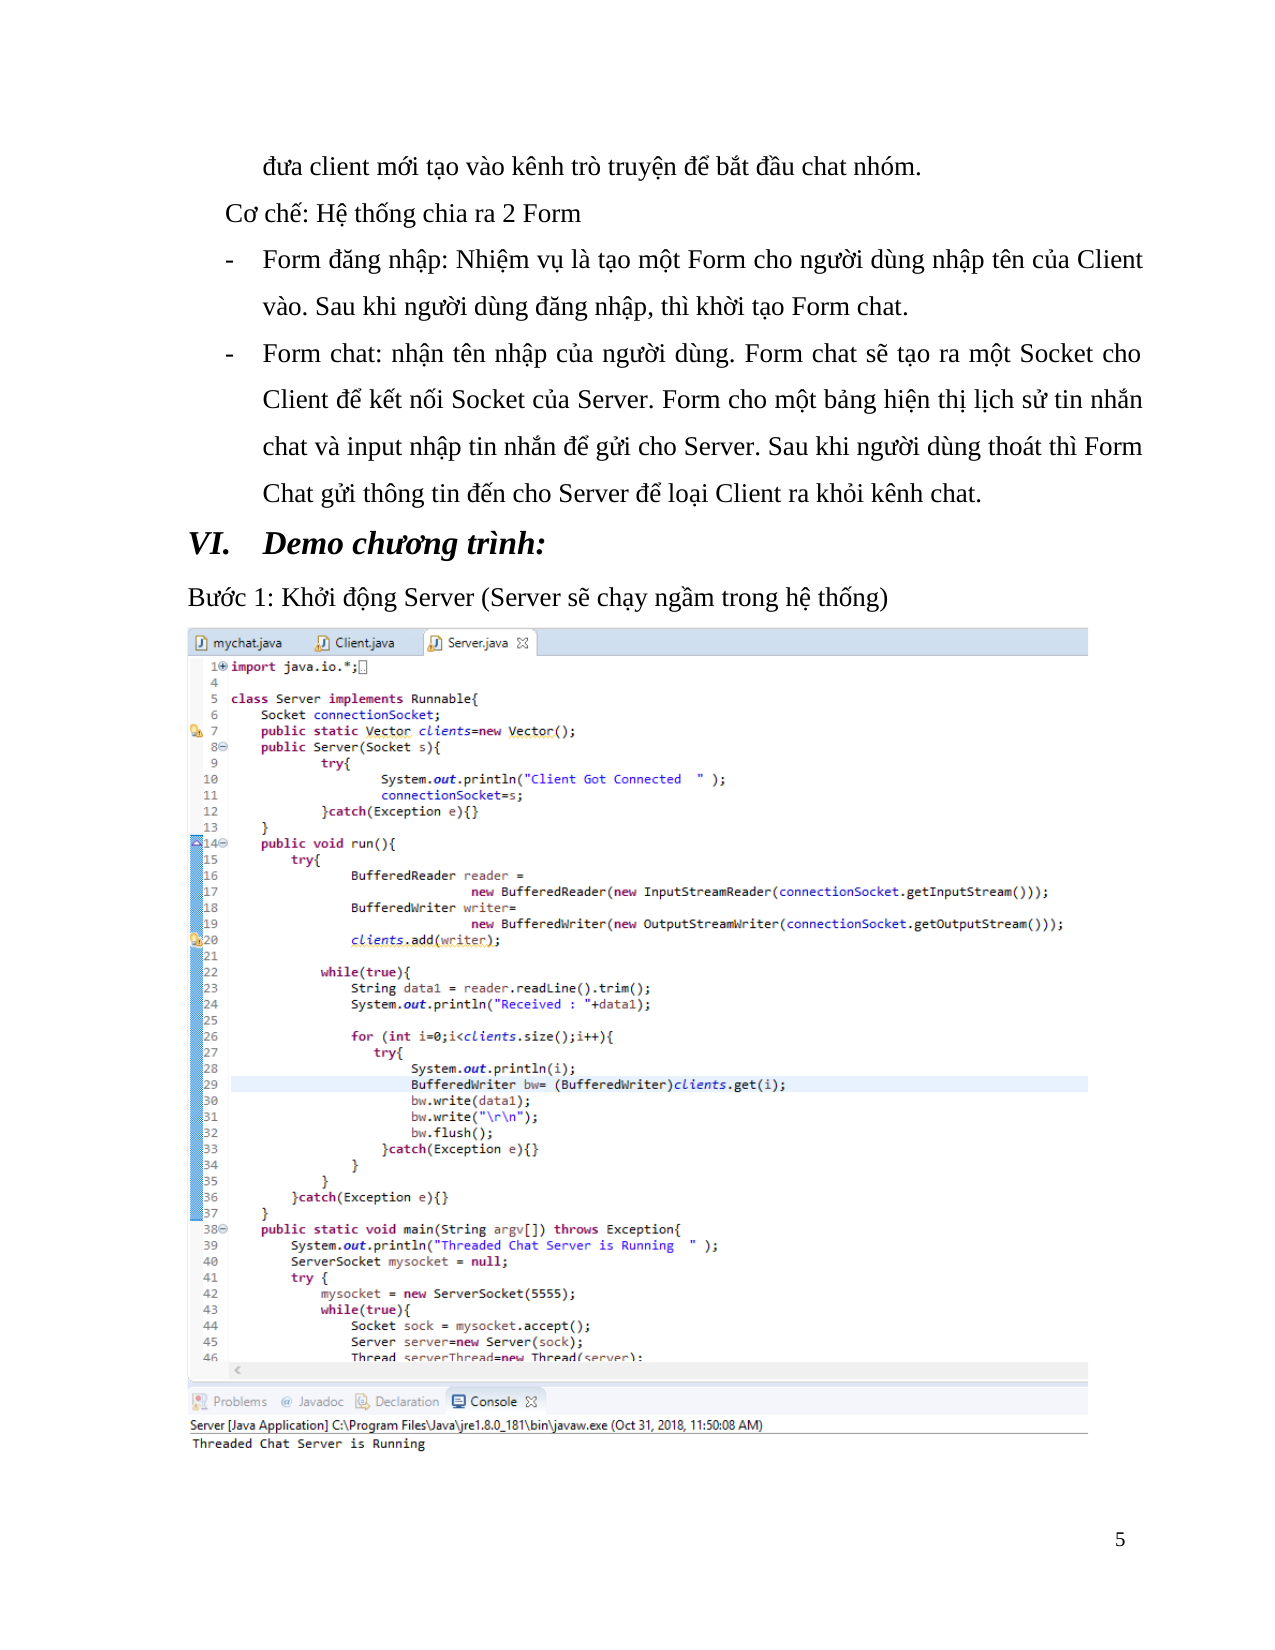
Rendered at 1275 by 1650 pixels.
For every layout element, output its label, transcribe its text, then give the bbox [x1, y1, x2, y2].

picture [187, 627, 1089, 1479]
text Demo chương trình: [187, 523, 1125, 562]
list Form đăng nhập: Nhiệm vụ là tạo một Form cho người dùng nhập tên của Client vào. Sau khi người dùng đăng nhập, thì khời tạo Form chat. [225, 243, 1144, 321]
list Bước 1: Khởi động Server (Server sẽ chạy ngầm trong hệ thống) [187, 581, 1144, 612]
list Cơ chế: Hệ thống chia ra 2 Form [225, 197, 1144, 228]
list Form chat: nhận tên nhập của người dùng. Form chat sẽ tạo ra một Socket cho Client để kết nối Socket của Server. Form cho một bảng hiện thị lịch sử tin nhắn chat và input nhập tin nhắn để gửi cho Server. Sau khi người dùng thoát thì Form Chat gửi thông tin đến cho Server để loại Client ra khỏi kênh chat. [225, 337, 1144, 508]
list Mục đích: Hệ thống Client có nhiệm vụ tạo một tài khoản cho người dùng và sau đó đưa client mới tạo vào kênh trò truyện để bắt đầu chat nhóm. [225, 150, 1144, 181]
